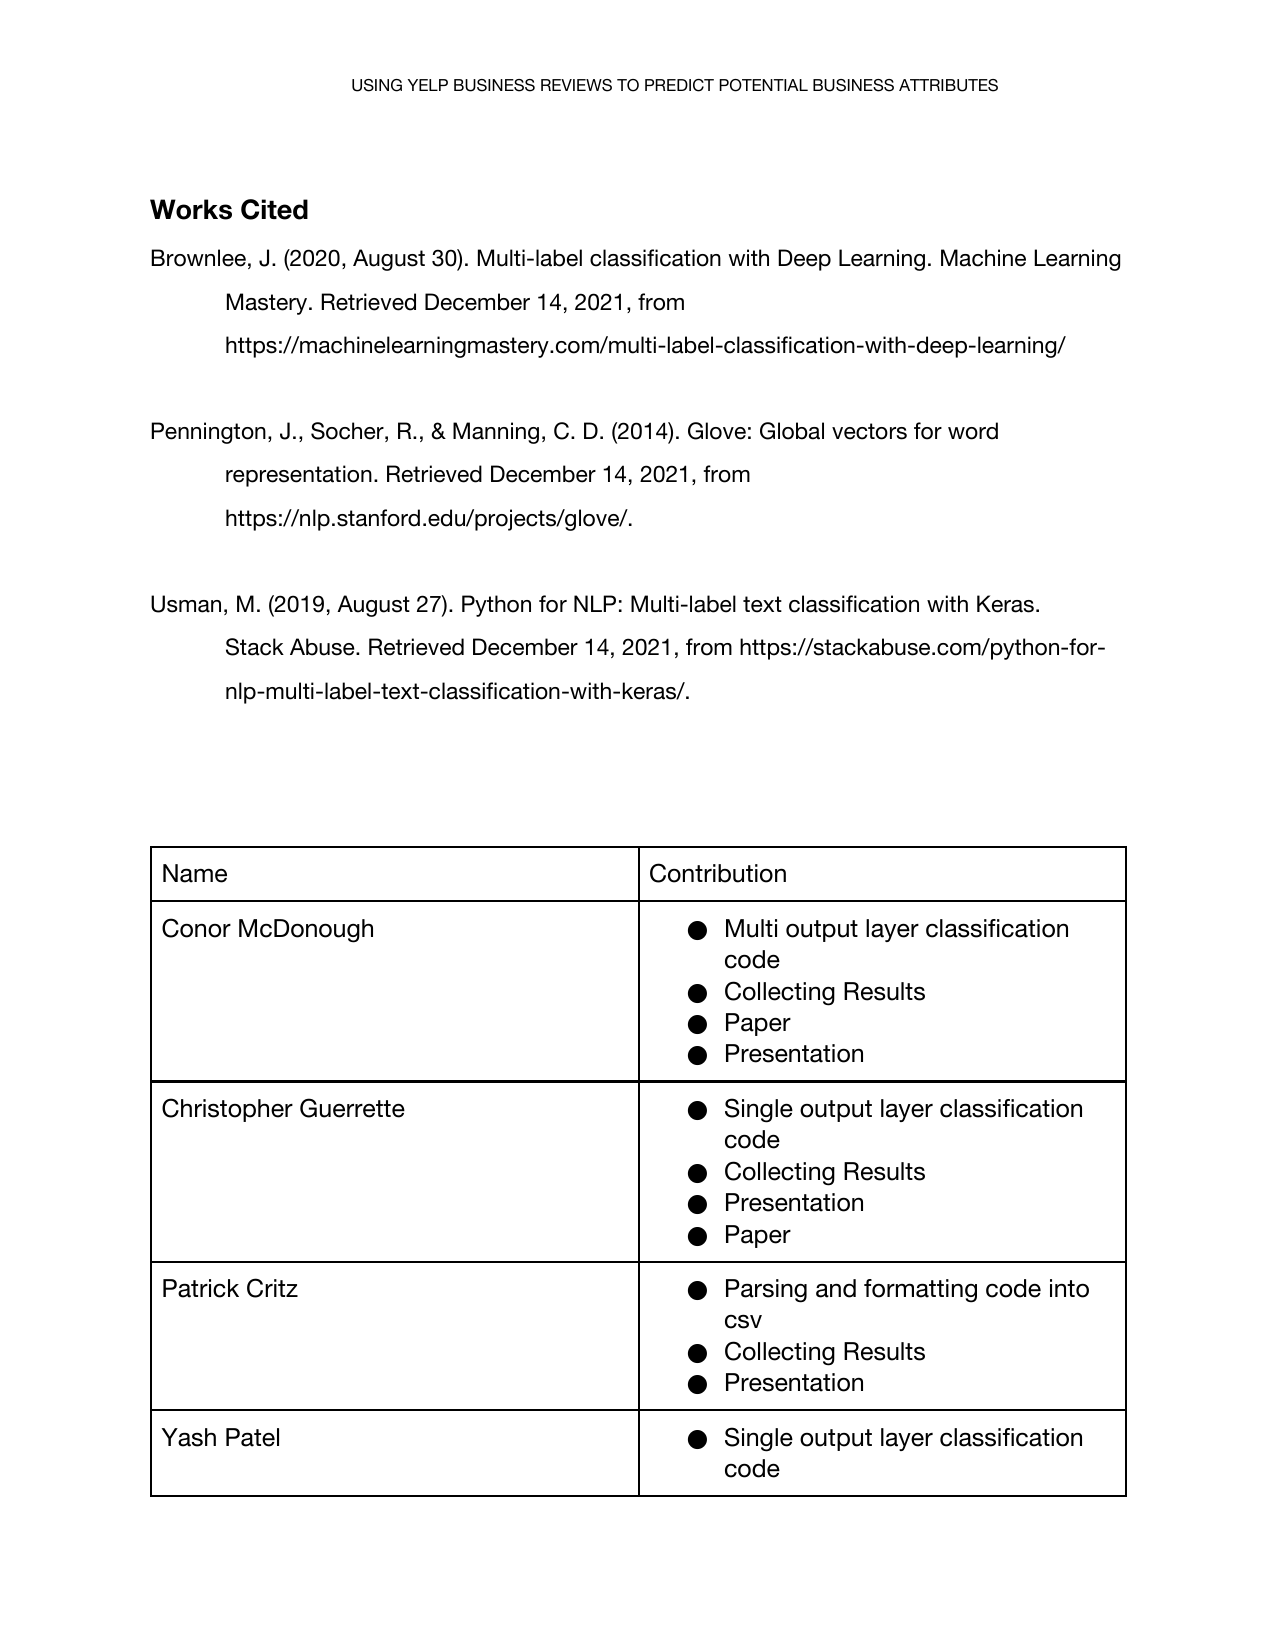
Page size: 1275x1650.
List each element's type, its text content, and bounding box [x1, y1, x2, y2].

text Brownlee, J. (2020, August 30). Multi-label classification with Deep Learning. Machine Learning Mastery. Retrieved December 14, 2021, from https://machinelearningmastery.com/multi-label-classification-with-deep-learning/ [150, 244, 1125, 360]
table_cell Christopher Guerrette [152, 1083, 638, 1261]
table_cell Patrick Critz [152, 1263, 638, 1409]
text Usman, M. (2019, August 27). Python for NLP: Multi-label text classification with Keras. [150, 590, 1125, 619]
table_cell Multi output layer classification code Collecting Results Paper Presentation [640, 902, 1125, 1080]
table_cell Conor McDonough [152, 902, 638, 1080]
table_header Contribution [640, 848, 1125, 900]
text representation. Retrieved December 14, 2021, from https://nlp.stanford.edu/projects/glove/. [225, 461, 1125, 533]
subtitle Works Cited [150, 193, 1125, 227]
text Pennington, J., Socher, R., & Manning, C. D. (2014). Glove: Global vectors for word [150, 417, 1125, 446]
table_cell Yash Patel [152, 1411, 638, 1495]
table_header Name [152, 848, 638, 900]
table_cell Single output layer classification code Collecting Results Presentation Paper [640, 1083, 1125, 1261]
table_cell Parsing and formatting code into csv Collecting Results Presentation [640, 1263, 1125, 1409]
text Stack Abuse. Retrieved December 14, 2021, from https://stackabuse.com/python-for-nlp-multi-label-text-classification-with-keras/. [225, 633, 1125, 706]
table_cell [640, 1411, 1125, 1495]
